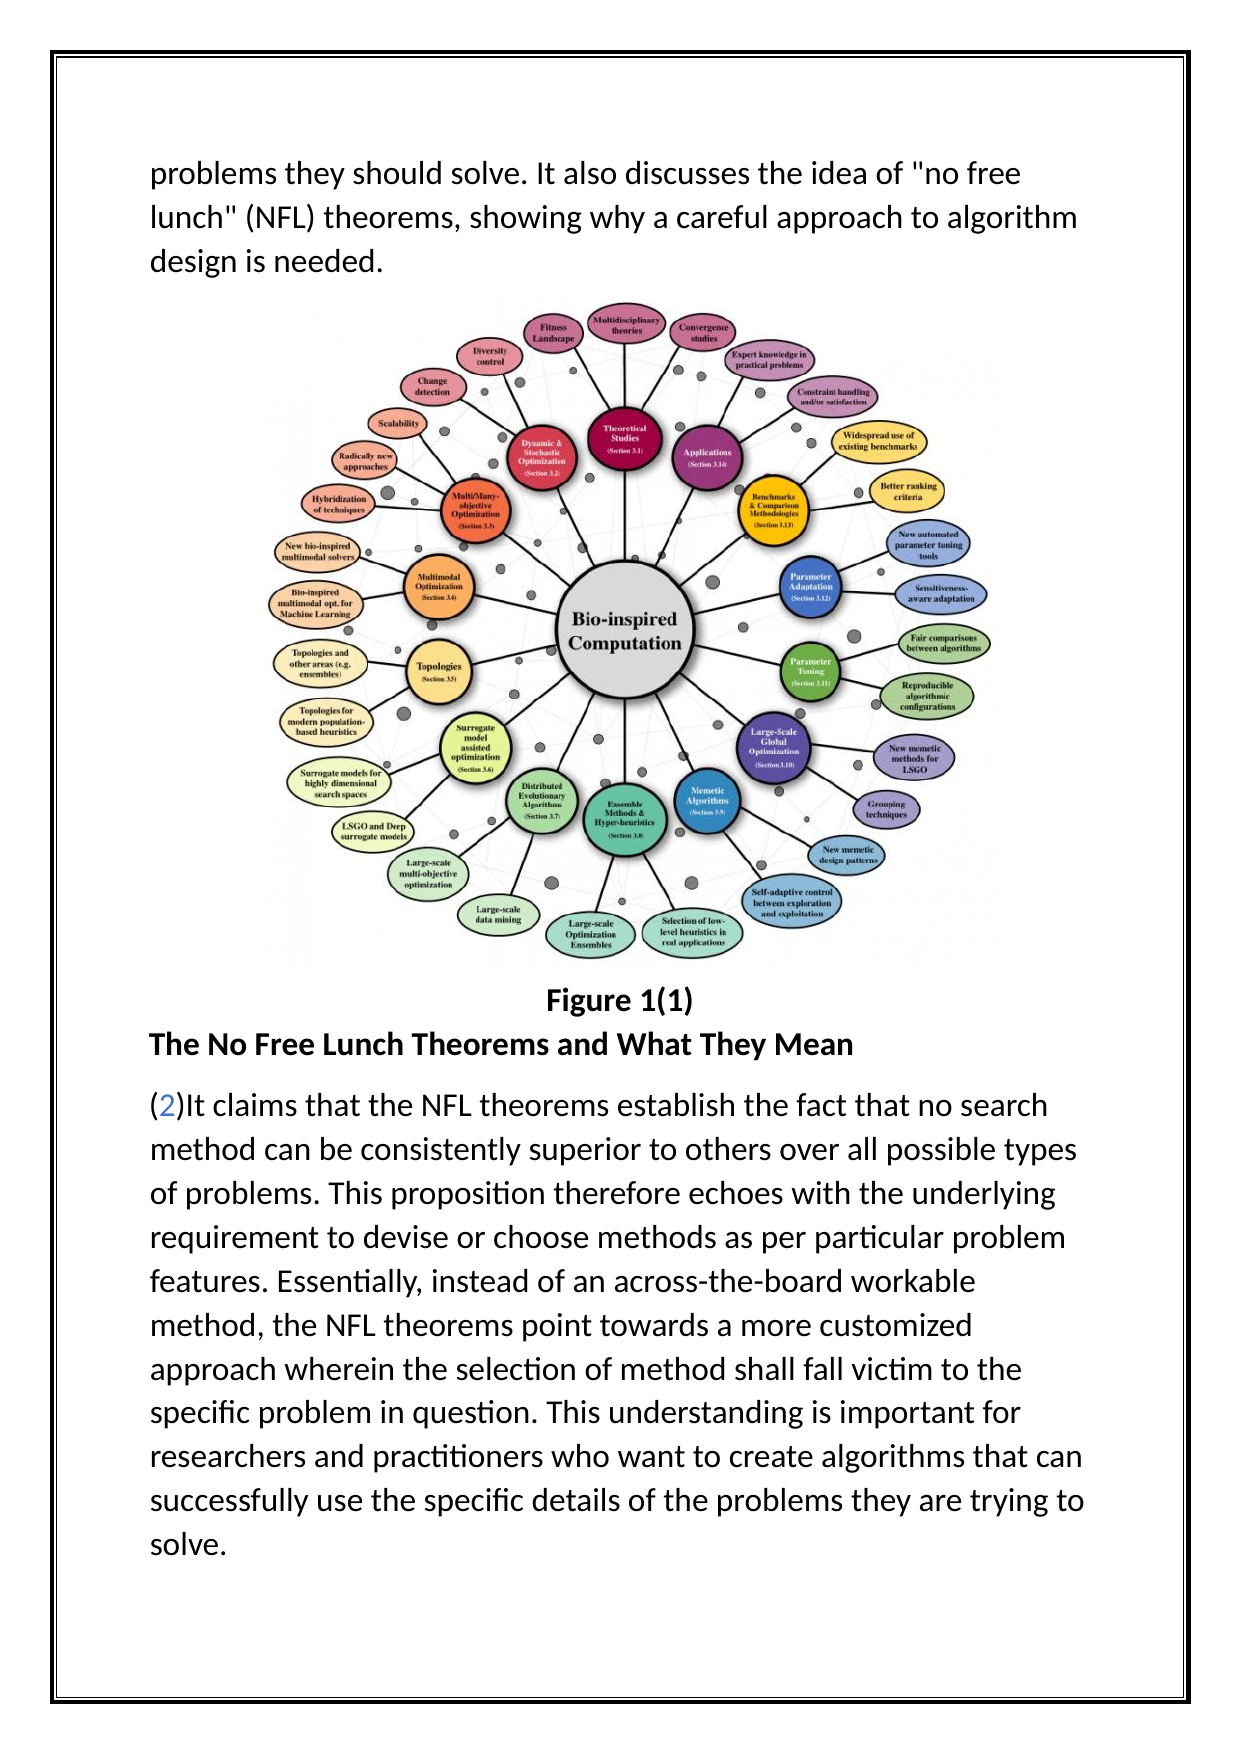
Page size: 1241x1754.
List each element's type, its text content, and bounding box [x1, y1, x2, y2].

picture [258, 293, 998, 969]
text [148, 152, 1090, 281]
subtitle The No Free Lunch Theorems and What They Mean [148, 1023, 1114, 1064]
text (2)It claims that the NFL theorems establish the fact that no search method can be consistently superior to others over all possible types of problems. This proposition therefore echoes with the underlying requirement to devise or choose methods as per particular problem features. Essentially, instead of an across-the-board workable method, the NFL theorems point towards a more customized approach wherein the selection of method shall fall victim to the specific problem in question. This understanding is important for researchers and practitioners who want to create algorithms that can successfully use the specific details of the problems they are trying to solve. [148, 1084, 1090, 1564]
text Figure 1(1) [150, 979, 1090, 1020]
